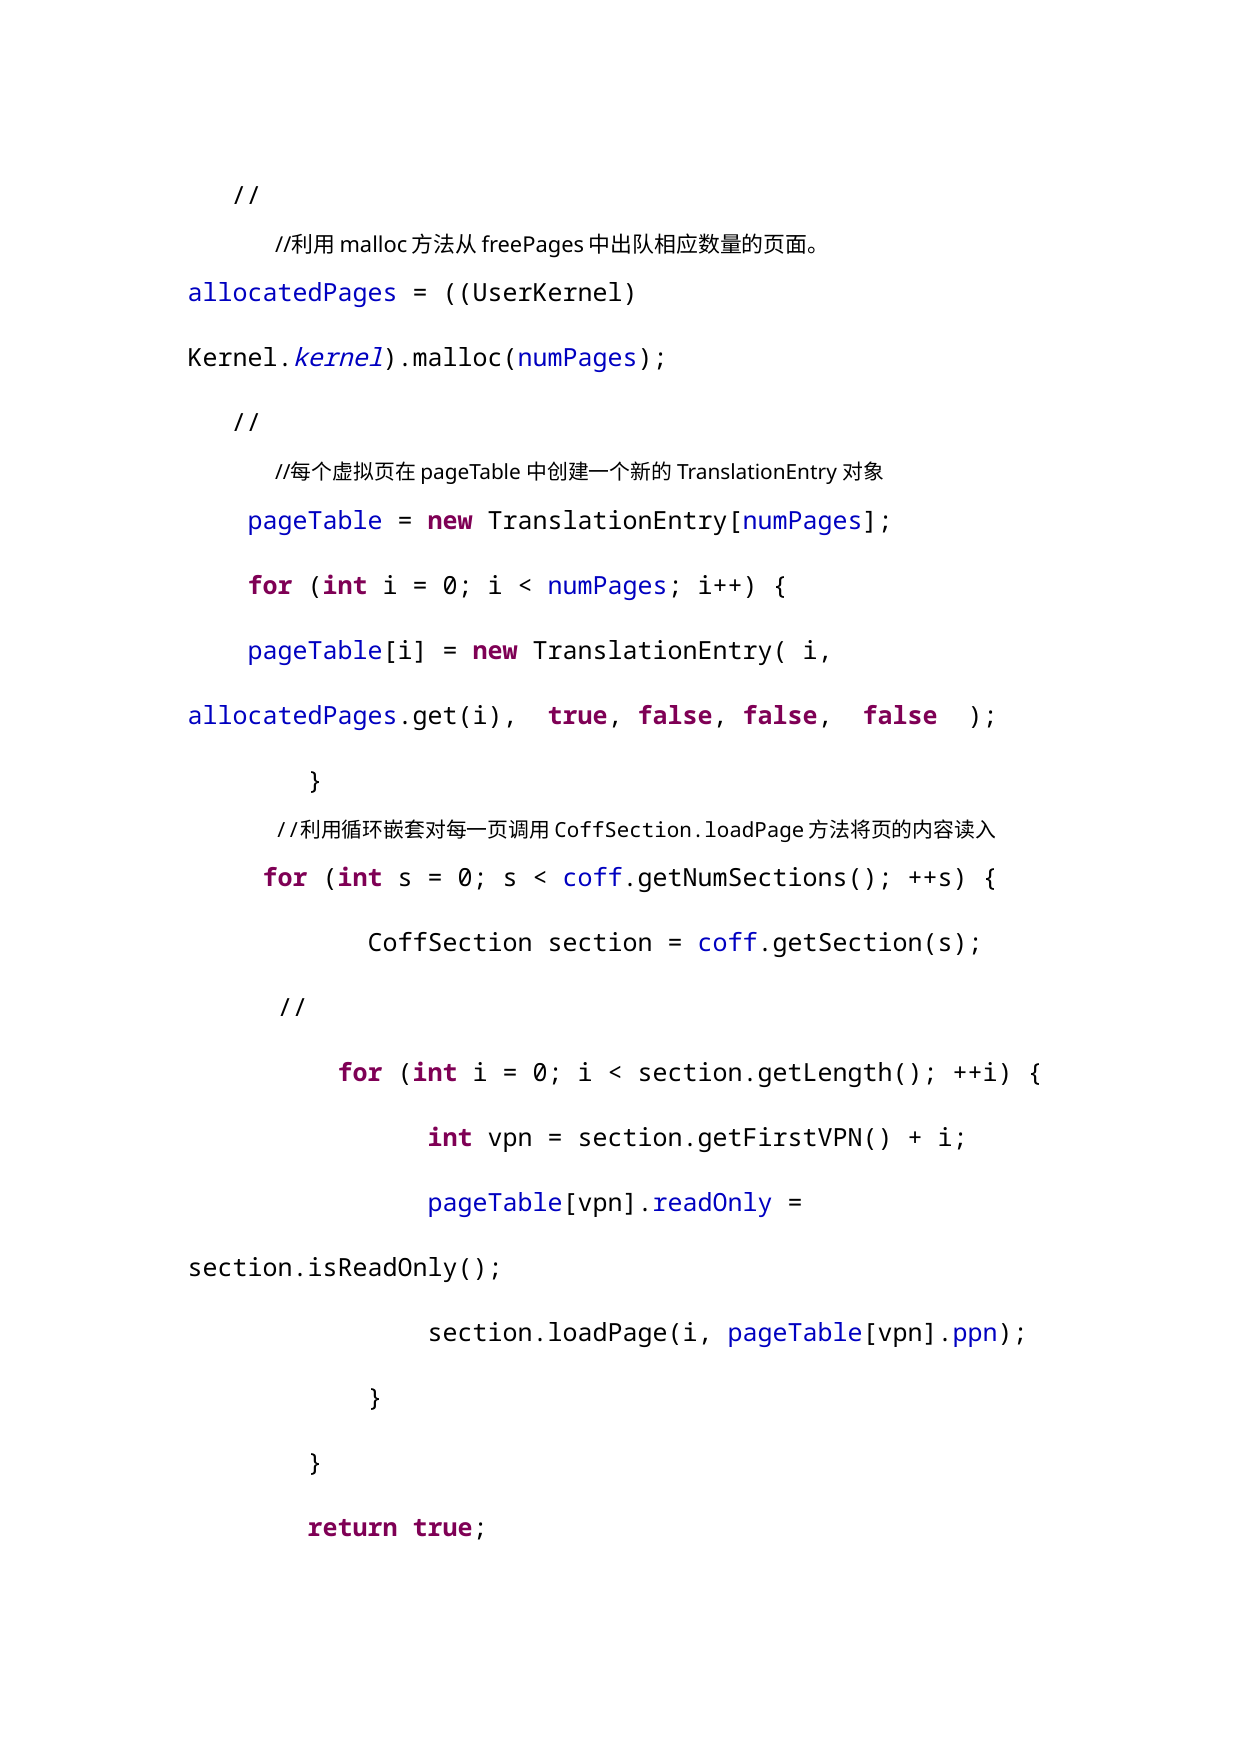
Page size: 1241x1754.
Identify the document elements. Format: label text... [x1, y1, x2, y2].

text return true; [187, 1494, 1053, 1559]
text //利用malloc方法从freePages中出队相应数量的页面。 [231, 227, 1053, 259]
text } [187, 1429, 1053, 1494]
text //利用循环嵌套对每一页调用CoffSection.loadPage方法将页的内容读入 [231, 812, 1053, 844]
text CoffSection section = coff.getSection(s); [187, 909, 1053, 974]
text allocatedPages = ((UserKernel) Kernel.kernel).malloc(numPages); [187, 259, 1053, 389]
text } [187, 1364, 1053, 1429]
text pageTable[vpn].readOnly = section.isReadOnly(); [187, 1169, 1053, 1299]
text for (int s = 0; s < coff.getNumSections(); ++s) { [187, 844, 1053, 909]
text for (int i = 0; i < section.getLength(); ++i) { [187, 1039, 1053, 1104]
text // [187, 162, 1053, 227]
text pageTable[i] = new TranslationEntry( i, allocatedPages.get(i), true, false, false, false ); [187, 617, 1053, 747]
text // [187, 974, 1053, 1039]
text // [187, 389, 1053, 454]
text //每个虚拟页在 pageTable 中创建一个新的 TranslationEntry 对象 [231, 454, 1053, 487]
text for (int i = 0; i < numPages; i++) { [187, 552, 1053, 617]
text } [187, 747, 1053, 812]
text int vpn = section.getFirstVPN() + i; [187, 1104, 1053, 1169]
text pageTable = new TranslationEntry[numPages]; [187, 487, 1053, 552]
text section.loadPage(i, pageTable[vpn].ppn); [187, 1299, 1053, 1364]
